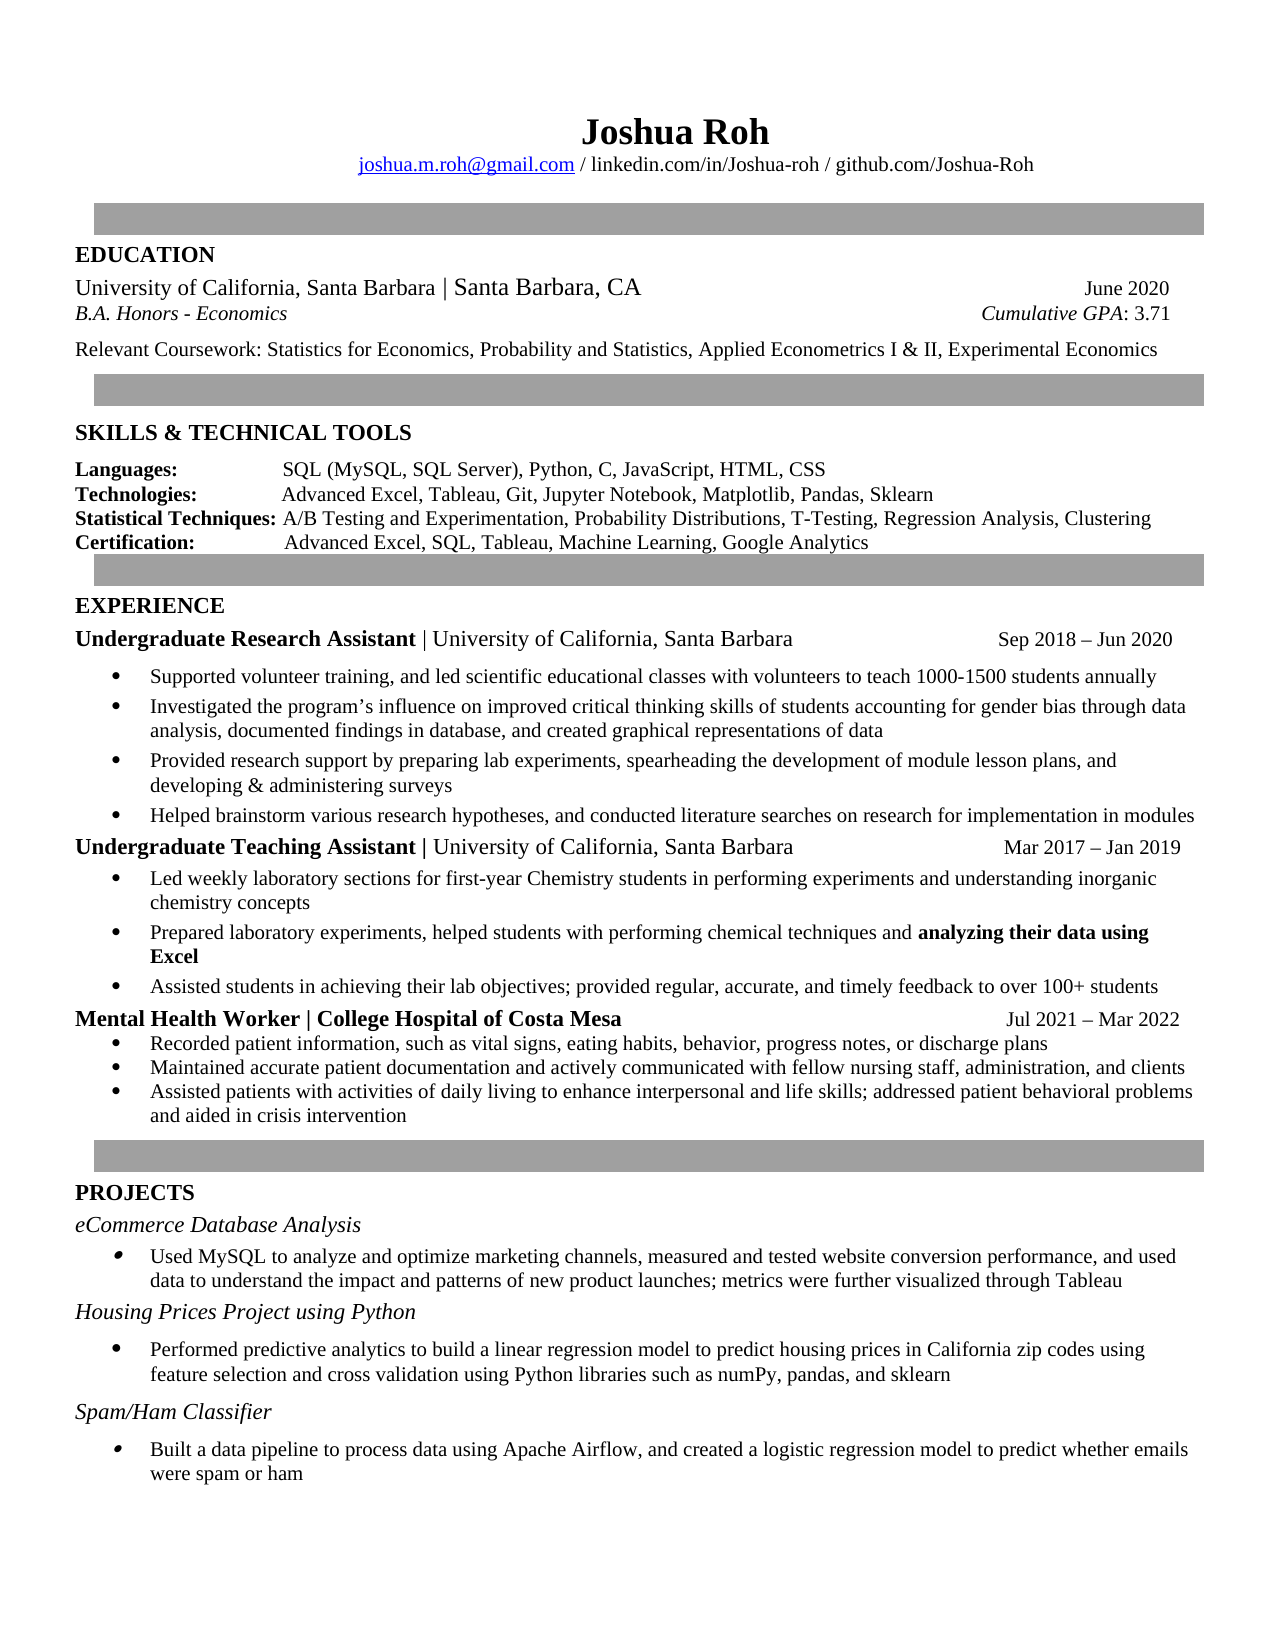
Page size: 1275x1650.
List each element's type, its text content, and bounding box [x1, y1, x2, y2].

text Certification: Advanced Excel, SQL, Tableau, Machine Learning, Google Analytics [75, 529, 1200, 554]
list Maintained accurate patient documentation and actively communicated with fellow nursing staff, administration, and clients [112, 1055, 1200, 1079]
text Joshua Roh [75, 109, 1200, 152]
list Recorded patient information, such as vital signs, eating habits, behavior, progress notes, or discharge plans [112, 1031, 1200, 1055]
text Mental Health Worker | College Hospital of Costa Mesa Jul 2021 – Mar 2022 [75, 1005, 1200, 1031]
text joshua.m.roh@gmail.com / linkedin.com/in/Joshua-roh / github.com/Joshua-Roh [300, 152, 1200, 203]
list Built a data pipeline to process data using Apache Airflow, and created a logistic regression model to predict whether emails were spam or ham [112, 1437, 1200, 1485]
subtitle SKILLS & TECHNICAL TOOLS [75, 418, 1200, 445]
text University of California, Santa Barbara | Santa Barbara, CA June 2020 [75, 272, 1179, 301]
text Relevant Coursework: Statistics for Economics, Probability and Statistics, Applied Econometrics I & II, Experimental Economics [75, 337, 1179, 361]
text Statistical Techniques: A/B Testing and Experimentation, Probability Distributions, T-Testing, Regression Analysis, Clustering [75, 506, 1200, 529]
list Assisted patients with activities of daily living to enhance interpersonal and life skills; addressed patient behavioral problems and aided in crisis intervention [112, 1079, 1200, 1127]
text B.A. Honors - Economics Cumulative GPA: 3.71 [75, 301, 1179, 324]
list Used MySQL to analyze and optimize marketing channels, measured and tested website conversion performance, and used data to understand the impact and patterns of new product launches; metrics were further visualized through Tableau [112, 1244, 1200, 1292]
list Performed predictive analytics to build a linear regression model to predict housing prices in California zip codes using feature selection and cross validation using Python libraries such as numPy, pandas, and sklearn [112, 1337, 1200, 1386]
text Housing Prices Project using Python [75, 1298, 1200, 1325]
text Undergraduate Teaching Assistant | University of California, Santa Barbara Mar 2017 – Jan 2019 [75, 833, 1200, 859]
text Spam/Ham Classifier [75, 1398, 1200, 1424]
list Supported volunteer training, and led scientific educational classes with volunteers to teach 1000-1500 students annually [112, 664, 1200, 688]
text Undergraduate Research Assistant | University of California, Santa Barbara Sep 2018 – Jun 2020 [75, 625, 1200, 651]
text Technologies: Advanced Excel, Tableau, Git, Jupyter Notebook, Matplotlib, Pandas, Sklearn [75, 481, 1200, 506]
list Helped brainstorm various research hypotheses, and conducted literature searches on research for implementation in modules [112, 803, 1200, 827]
text Languages: SQL (MySQL, SQL Server), Python, C, JavaScript, HTML, CSS [75, 457, 1200, 481]
text eCommerce Database Analysis [75, 1211, 1200, 1237]
text EXPERIENCE [75, 592, 1200, 619]
subtitle EDUCATION [75, 241, 1200, 268]
list Prepared laboratory experiments, helped students with performing chemical techniques and analyzing their data using Excel [112, 920, 1200, 968]
text PROJECTS [75, 1178, 1200, 1205]
list Assisted students in achieving their lab objectives; provided regular, accurate, and timely feedback to over 100+ students [112, 974, 1200, 998]
list Provided research support by preparing lab experiments, spearheading the development of module lesson plans, and developing & administering surveys [112, 748, 1200, 797]
list Led weekly laboratory sections for first-year Chemistry students in performing experiments and understanding inorganic chemistry concepts [112, 866, 1200, 914]
list Investigated the program’s influence on improved critical thinking skills of students accounting for gender bias through data analysis, documented findings in database, and created graphical representations of data [112, 694, 1200, 742]
